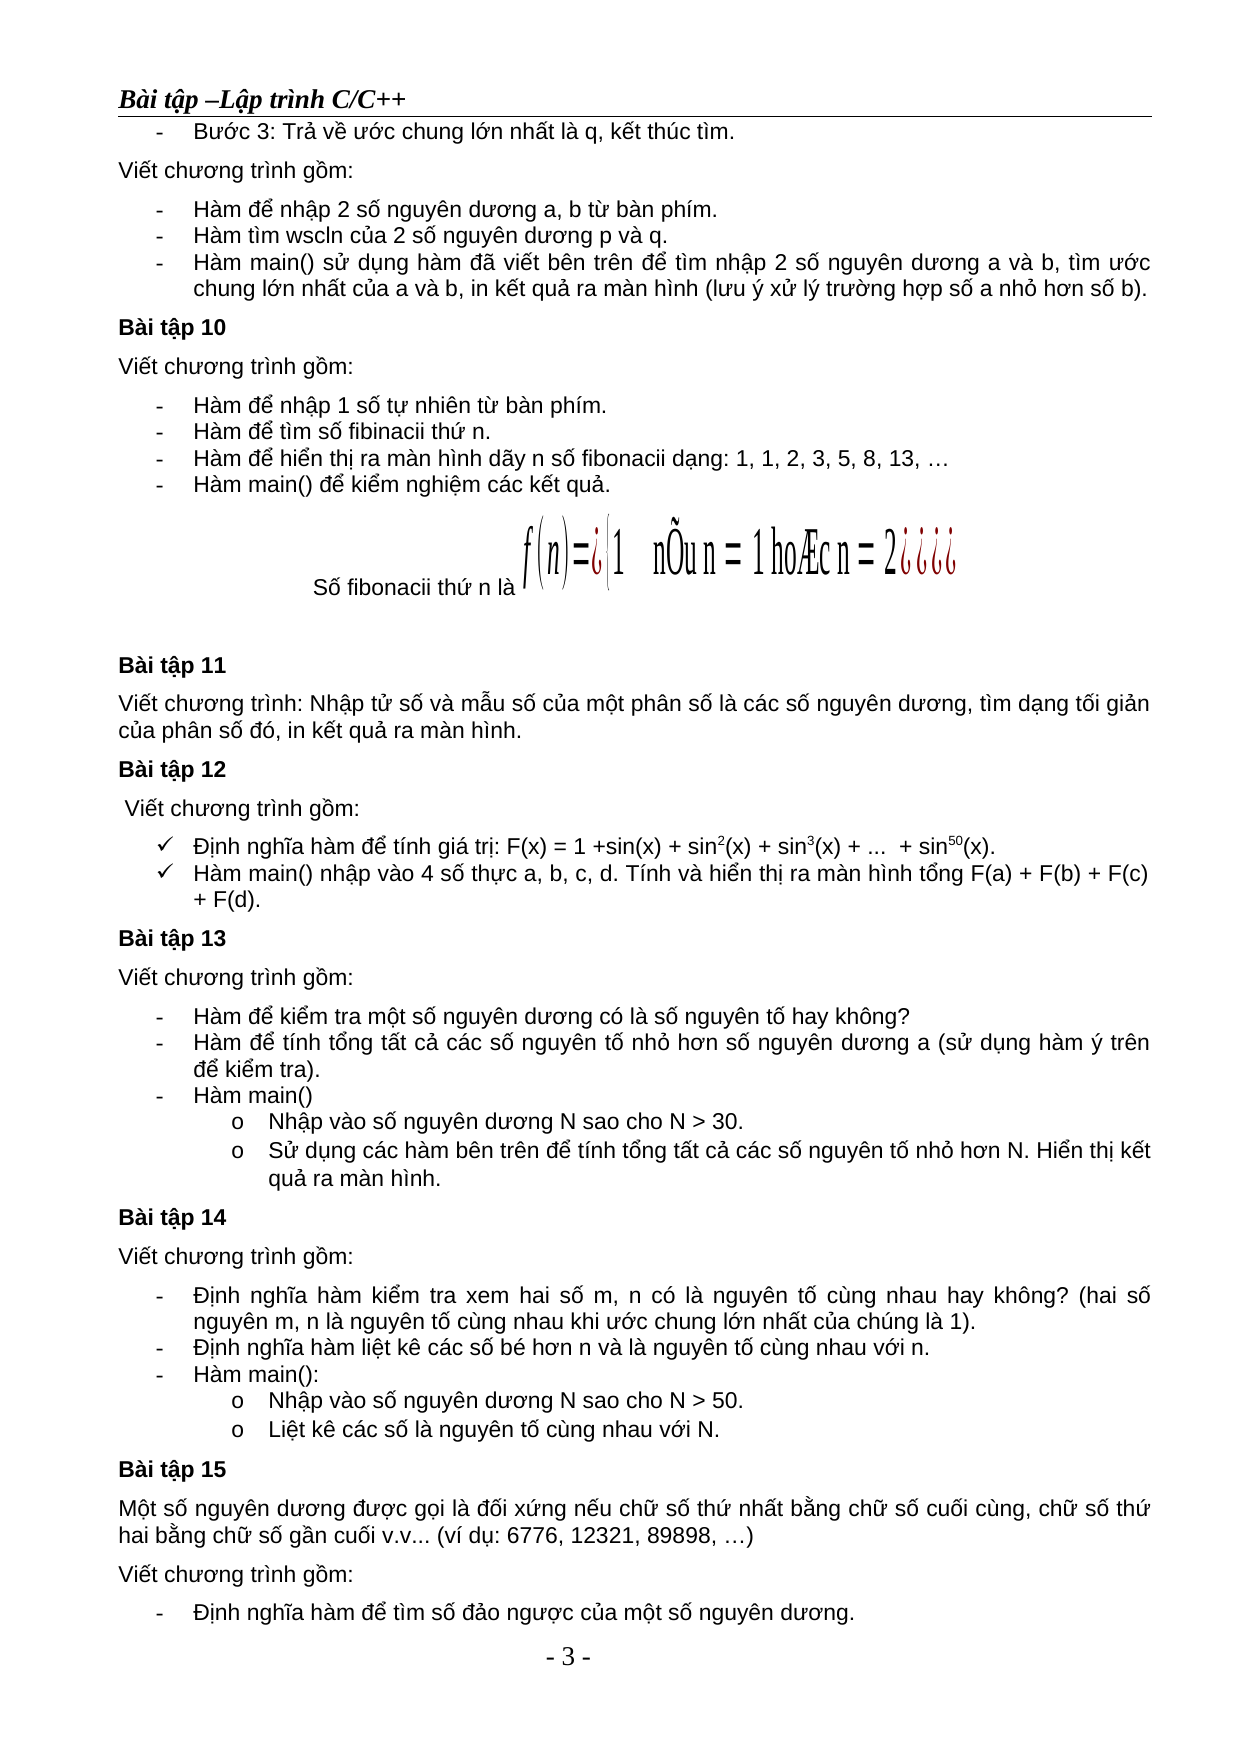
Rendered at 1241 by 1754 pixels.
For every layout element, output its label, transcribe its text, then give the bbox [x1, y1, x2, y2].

text Bài tập 12 [118, 756, 1152, 782]
text Viết chương trình gồm: [118, 794, 1152, 821]
list Hàm để kiểm tra một số nguyên dương có là số nguyên tố hay không? [156, 1003, 1152, 1029]
list Nhập vào số nguyên dương N sao cho N > 50. [231, 1387, 1152, 1416]
list Định nghĩa hàm để tính giá trị: F(x) = 1 +sin(x) + sin2(x) + sin3(x) + ... + sin50(x). [156, 833, 1152, 860]
list Hàm main() [156, 1082, 1152, 1108]
text Số fibonacii thứ n là [118, 510, 1152, 600]
list Hàm main() để kiểm nghiệm các kết quả. [156, 471, 1152, 498]
text Bài tập 10 [118, 314, 1152, 341]
list Hàm main() sử dụng hàm đã viết bên trên để tìm nhập 2 số nguyên dương a và b, tìm ước chung lớn nhất của a và b, in kết quả ra màn hình (lưu ý xử lý trường hợp số a nhỏ hơn số b). [156, 249, 1152, 302]
list Định nghĩa hàm liệt kê các số bé hơn n và là nguyên tố cùng nhau với n. [156, 1334, 1152, 1361]
list Hàm để nhập 1 số tự nhiên từ bàn phím. [156, 392, 1152, 418]
list Định nghĩa hàm kiểm tra xem hai số m, n có là nguyên tố cùng nhau hay không? (hai số nguyên m, n là nguyên tố cùng nhau khi ước chung lớn nhất của chúng là 1). [156, 1282, 1152, 1334]
list Liệt kê các số là nguyên tố cùng nhau với N. [231, 1416, 1152, 1444]
list Nhập vào số nguyên dương N sao cho N > 30. [231, 1108, 1152, 1137]
text Viết chương trình gồm: [118, 1561, 1152, 1587]
list Hàm tìm wscln của 2 số nguyên dương p và q. [156, 222, 1152, 249]
text Bài tập 13 [118, 925, 1152, 951]
text Bài tập 15 [118, 1456, 1152, 1483]
list Bước 3: Trả về ước chung lớn nhất là q, kết thúc tìm. [156, 118, 1152, 144]
text Viết chương trình: Nhập tử số và mẫu số của một phân số là các số nguyên dương, tìm dạng tối giản của phân số đó, in kết quả ra màn hình. [118, 690, 1152, 743]
text Bài tập 11 [118, 652, 1152, 678]
list Hàm main() nhập vào 4 số thực a, b, c, d. Tính và hiển thị ra màn hình tổng F(a) + F(b) + F(c) + F(d). [156, 860, 1152, 912]
text Viết chương trình gồm: [118, 1243, 1152, 1269]
text Viết chương trình gồm: [118, 157, 1152, 183]
text Viết chương trình gồm: [118, 353, 1152, 379]
text Viết chương trình gồm: [118, 964, 1152, 990]
list Hàm để nhập 2 số nguyên dương a, b từ bàn phím. [156, 196, 1152, 222]
text Bài tập 14 [118, 1204, 1152, 1230]
list Sử dụng các hàm bên trên để tính tổng tất cả các số nguyên tố nhỏ hơn N. Hiển thị kết quả ra màn hình. [231, 1137, 1152, 1191]
text Một số nguyên dương được gọi là đối xứng nếu chữ số thứ nhất bằng chữ số cuối cùng, chữ số thứ hai bằng chữ số gần cuối v.v... (ví dụ: 6776, 12321, 89898, …) [118, 1495, 1152, 1548]
list Hàm để tính tổng tất cả các số nguyên tố nhỏ hơn số nguyên dương a (sử dụng hàm ý trên để kiểm tra). [156, 1029, 1152, 1082]
list Định nghĩa hàm để tìm số đảo ngược của một số nguyên dương. [156, 1599, 1152, 1626]
list Hàm để tìm số fibinacii thứ n. [156, 418, 1152, 445]
list Hàm main(): [156, 1361, 1152, 1387]
list Hàm để hiển thị ra màn hình dãy n số fibonacii dạng: 1, 1, 2, 3, 5, 8, 13, … [156, 445, 1152, 471]
